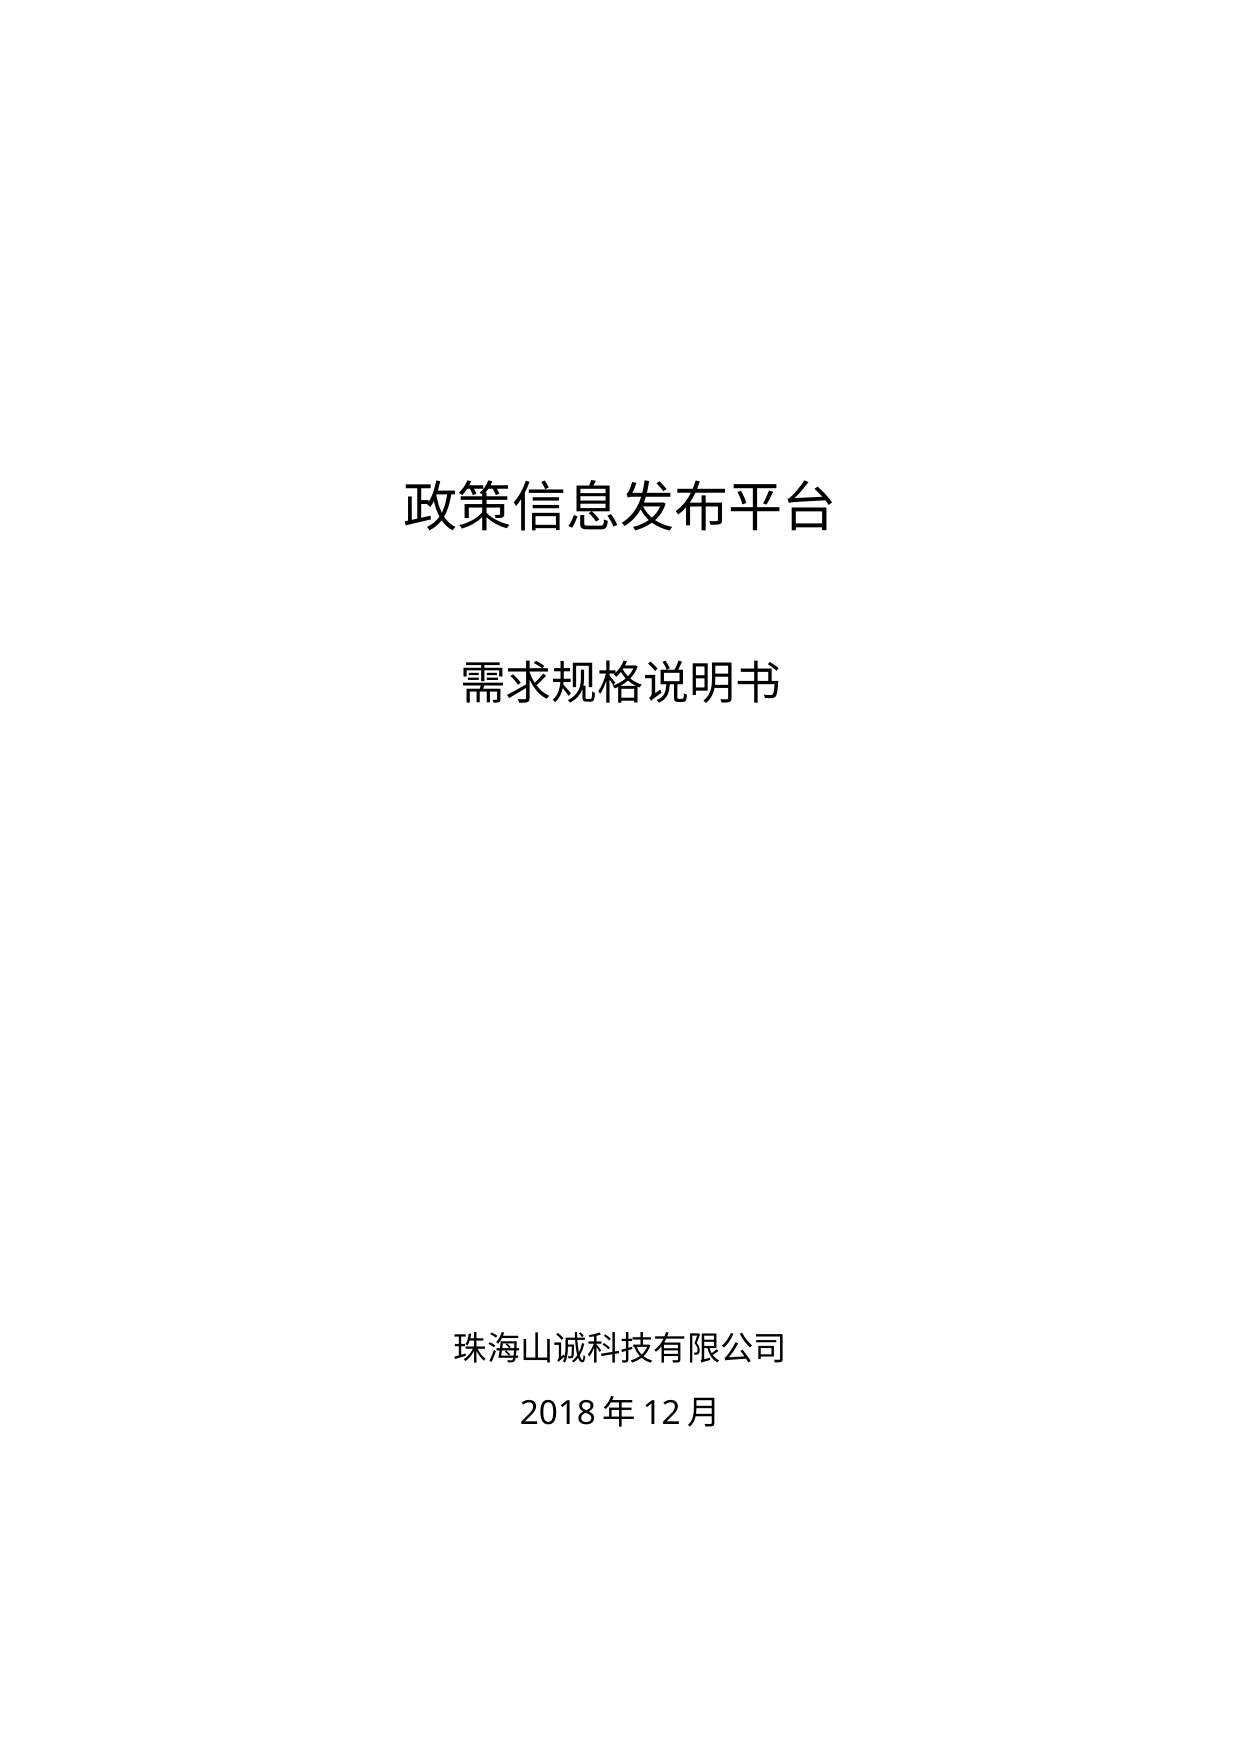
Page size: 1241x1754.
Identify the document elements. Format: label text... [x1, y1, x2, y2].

text 珠海山诚科技有限公司 [187, 1313, 1053, 1378]
text 政策信息发布平台 [187, 454, 1053, 552]
text 需求规格说明书 [187, 630, 1053, 728]
text 2018年12月 [187, 1378, 1053, 1443]
